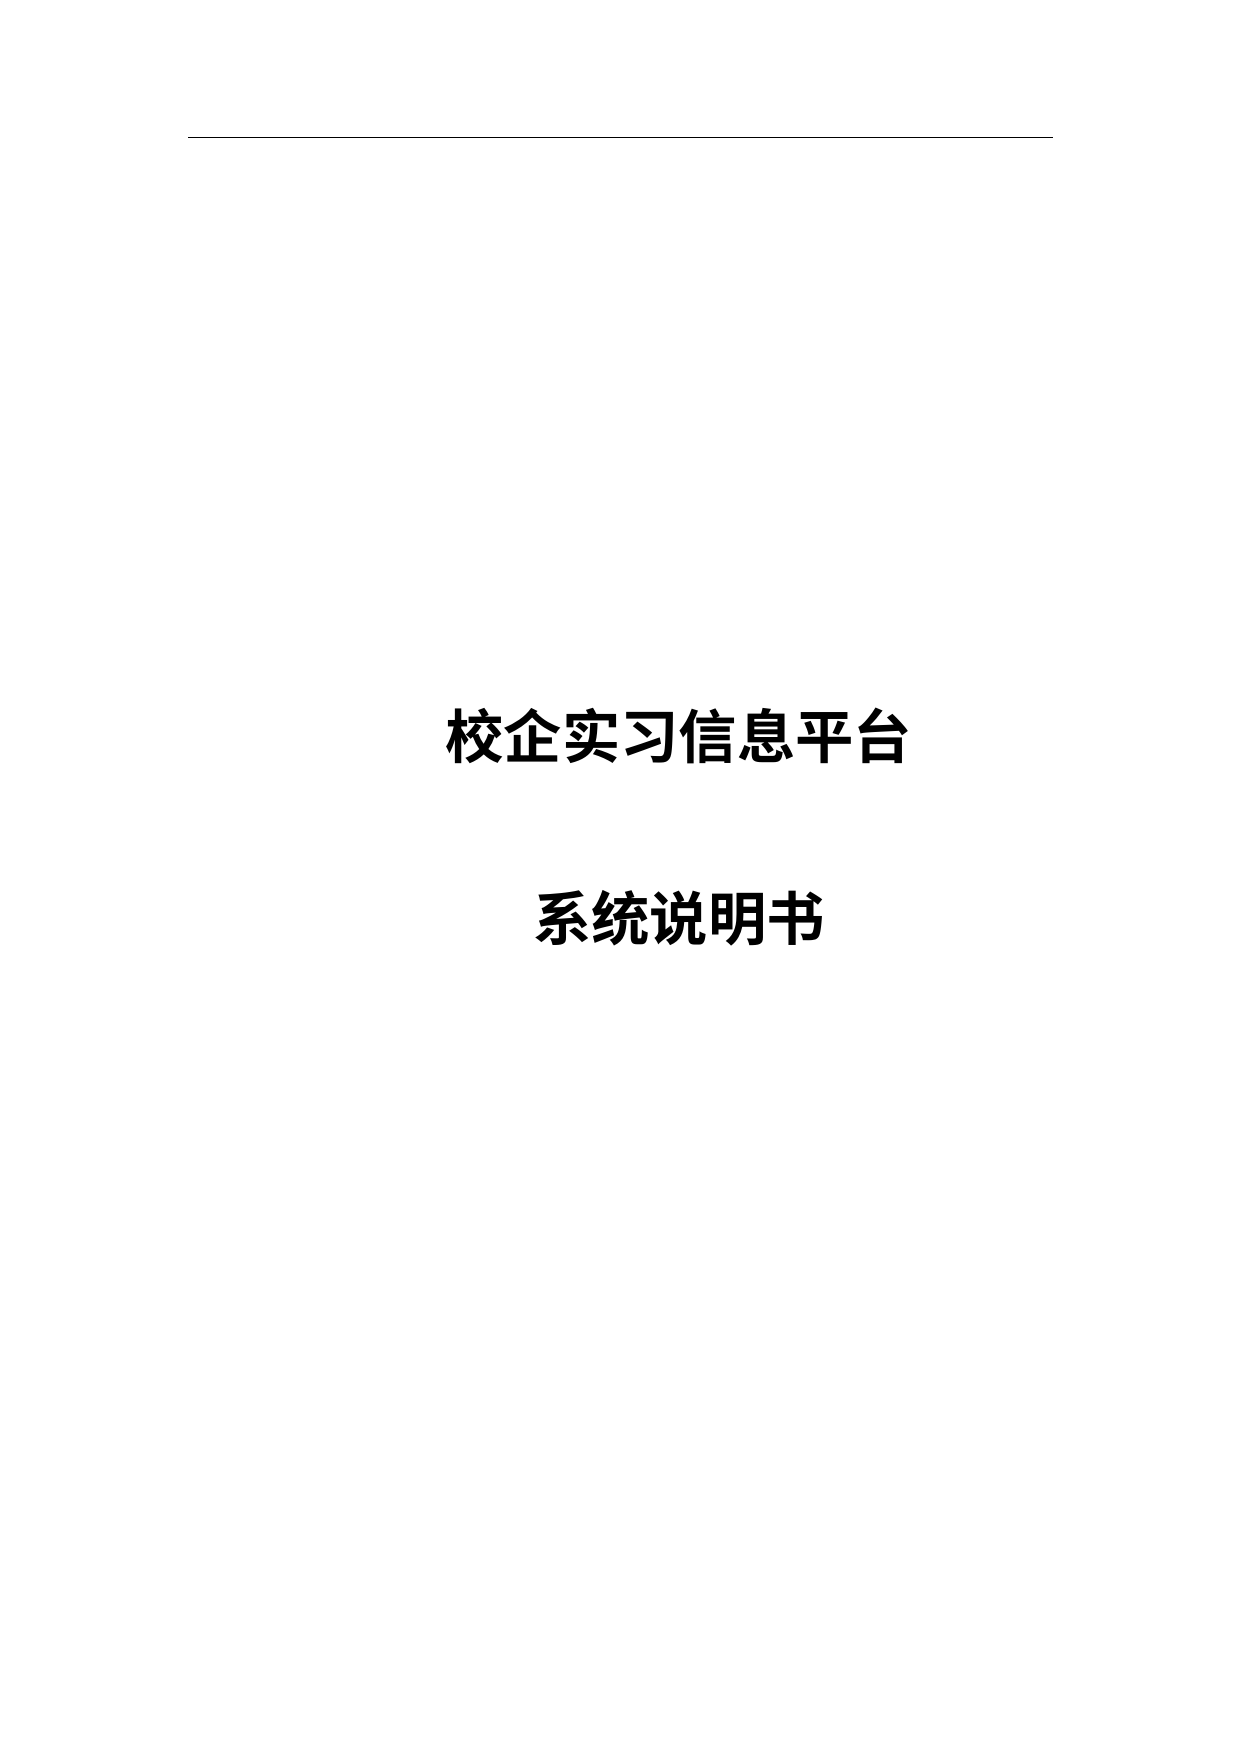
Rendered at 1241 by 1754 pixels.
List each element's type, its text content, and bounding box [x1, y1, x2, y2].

text 系统说明书 [187, 866, 1053, 963]
text 校企实习信息平台 [202, 684, 1053, 782]
